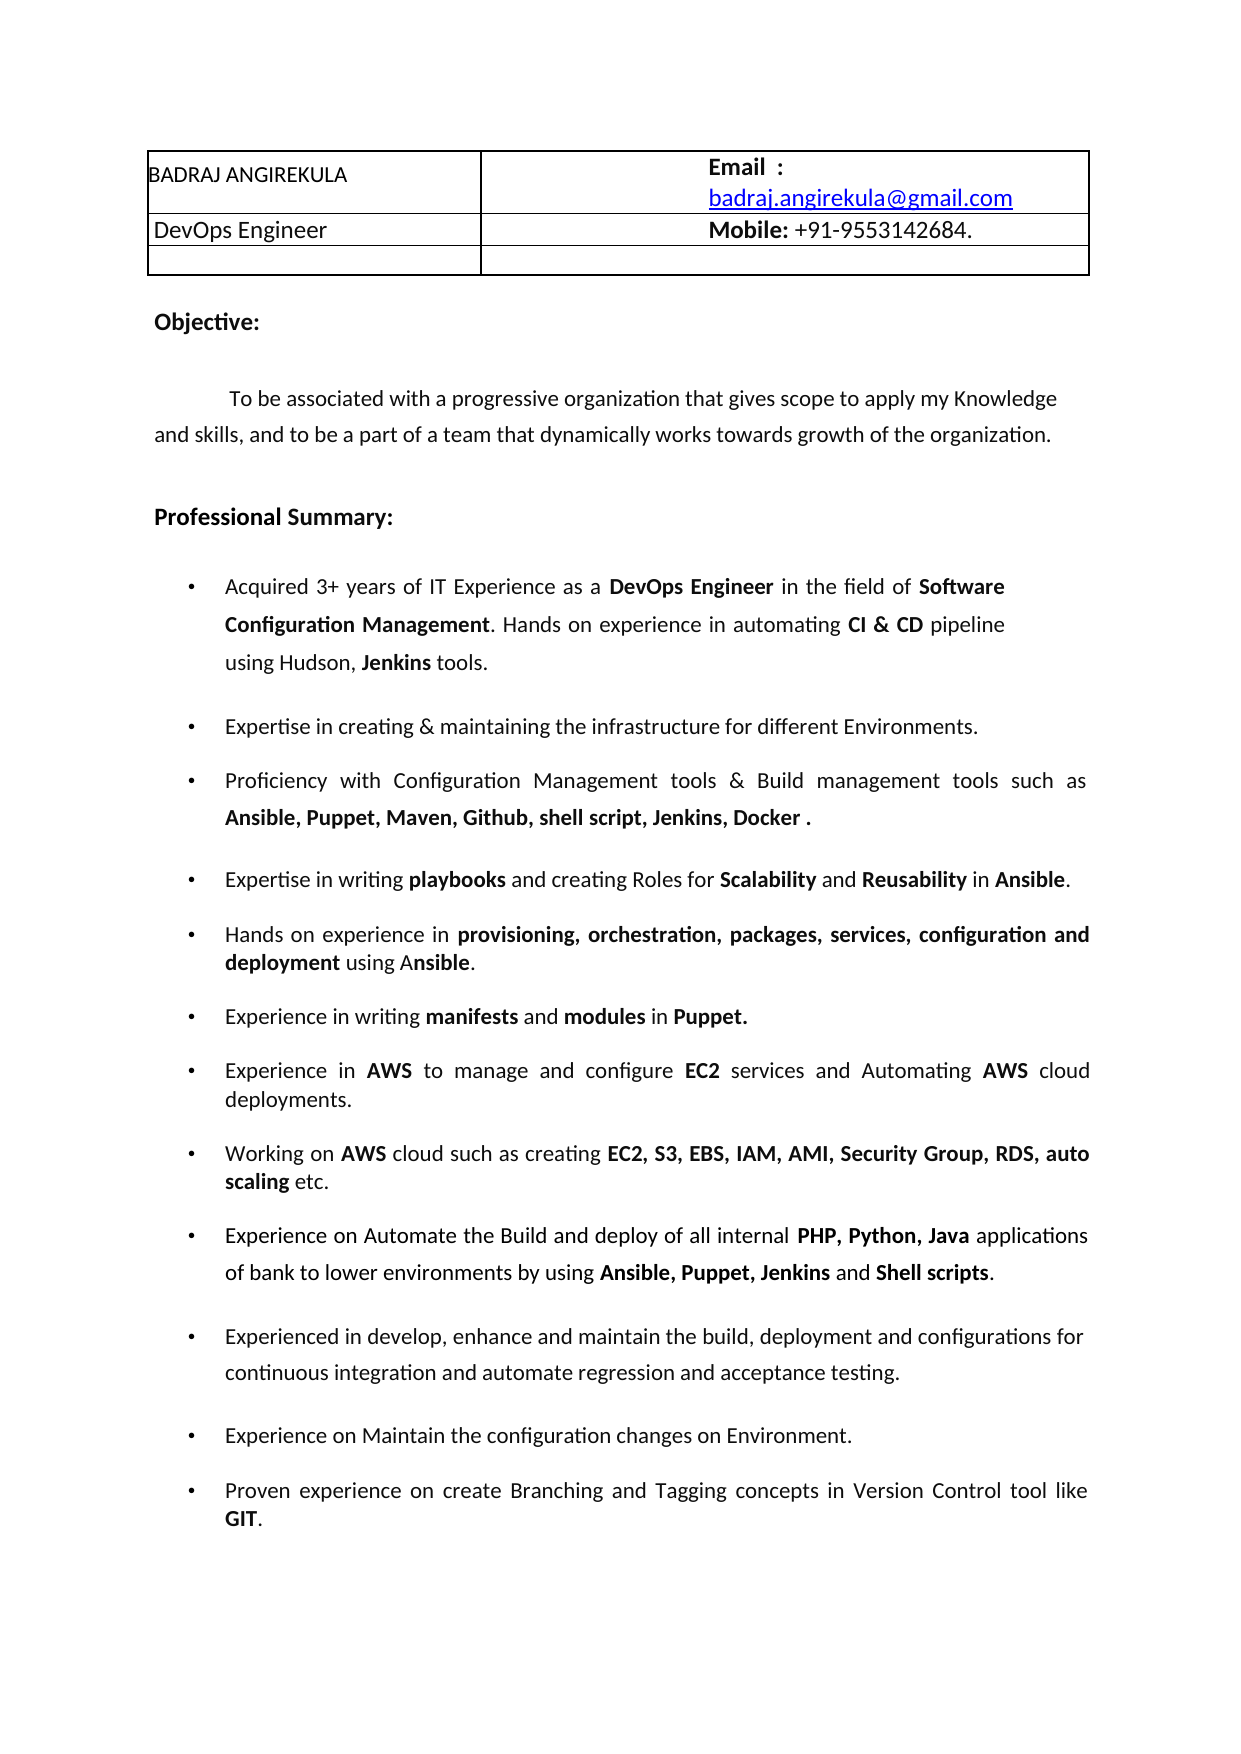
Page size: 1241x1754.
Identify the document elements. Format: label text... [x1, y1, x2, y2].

list Experienced in develop, enhance and maintain the build, deployment and configurations for continuous integration and automate regression and acceptance testing. [187, 1322, 1086, 1386]
list Hands on experience in provisioning, orchestration, packages, services, configuration and deployment using Ansible. [187, 920, 1090, 976]
list Expertise in writing playbooks and creating Roles for Scalability and Reusability in Ansible. [187, 866, 1090, 893]
list Experience on Automate the Build and deploy of all internal PHP, Python, Java applications of bank to lower environments by using Ansible, Puppet, Jenkins and Shell scripts. [187, 1221, 1088, 1286]
text To be associated with a progressive organization that gives scope to apply my Knowledge and skills, and to be a part of a team that dynamically works towards growth of the organization. [154, 384, 1086, 448]
list Experience on Maintain the configuration changes on Environment. [187, 1421, 1090, 1449]
table_header Email : badraj.angirekula@gmail.com [482, 152, 1088, 213]
table_cell Mobile: +91-9553142684. [482, 214, 1088, 245]
list Experience in writing manifests and modules in Puppet. [187, 1002, 1090, 1030]
list Proven experience on create Branching and Tagging concepts in Version Control tool like GIT. [187, 1476, 1090, 1532]
table_cell DevOps Engineer [149, 214, 480, 245]
list Working on AWS cloud such as creating EC2, S3, EBS, IAM, AMI, Security Group, RDS, auto scaling etc. [187, 1139, 1090, 1195]
table_cell [149, 246, 480, 274]
table_header BADRAJ ANGIREKULA [149, 152, 480, 213]
text Professional Summary: [154, 501, 1090, 532]
list Experience in AWS to manage and configure EC2 services and Automating AWS cloud deployments. [187, 1057, 1090, 1113]
table_cell [482, 246, 1088, 274]
list Expertise in creating & maintaining the infrastructure for different Environments. [187, 712, 1090, 740]
list Proficiency with Configuration Management tools & Build management tools such as Ansible, Puppet, Maven, Github, shell script, Jenkins, Docker . [187, 766, 1088, 831]
text Objective: [154, 306, 1090, 336]
list Acquired 3+ years of IT Experience as a DevOps Engineer in the field of Software Configuration Management. Hands on experience in automating CI & CD pipeline using Hudson, Jenkins tools. [187, 572, 1005, 676]
